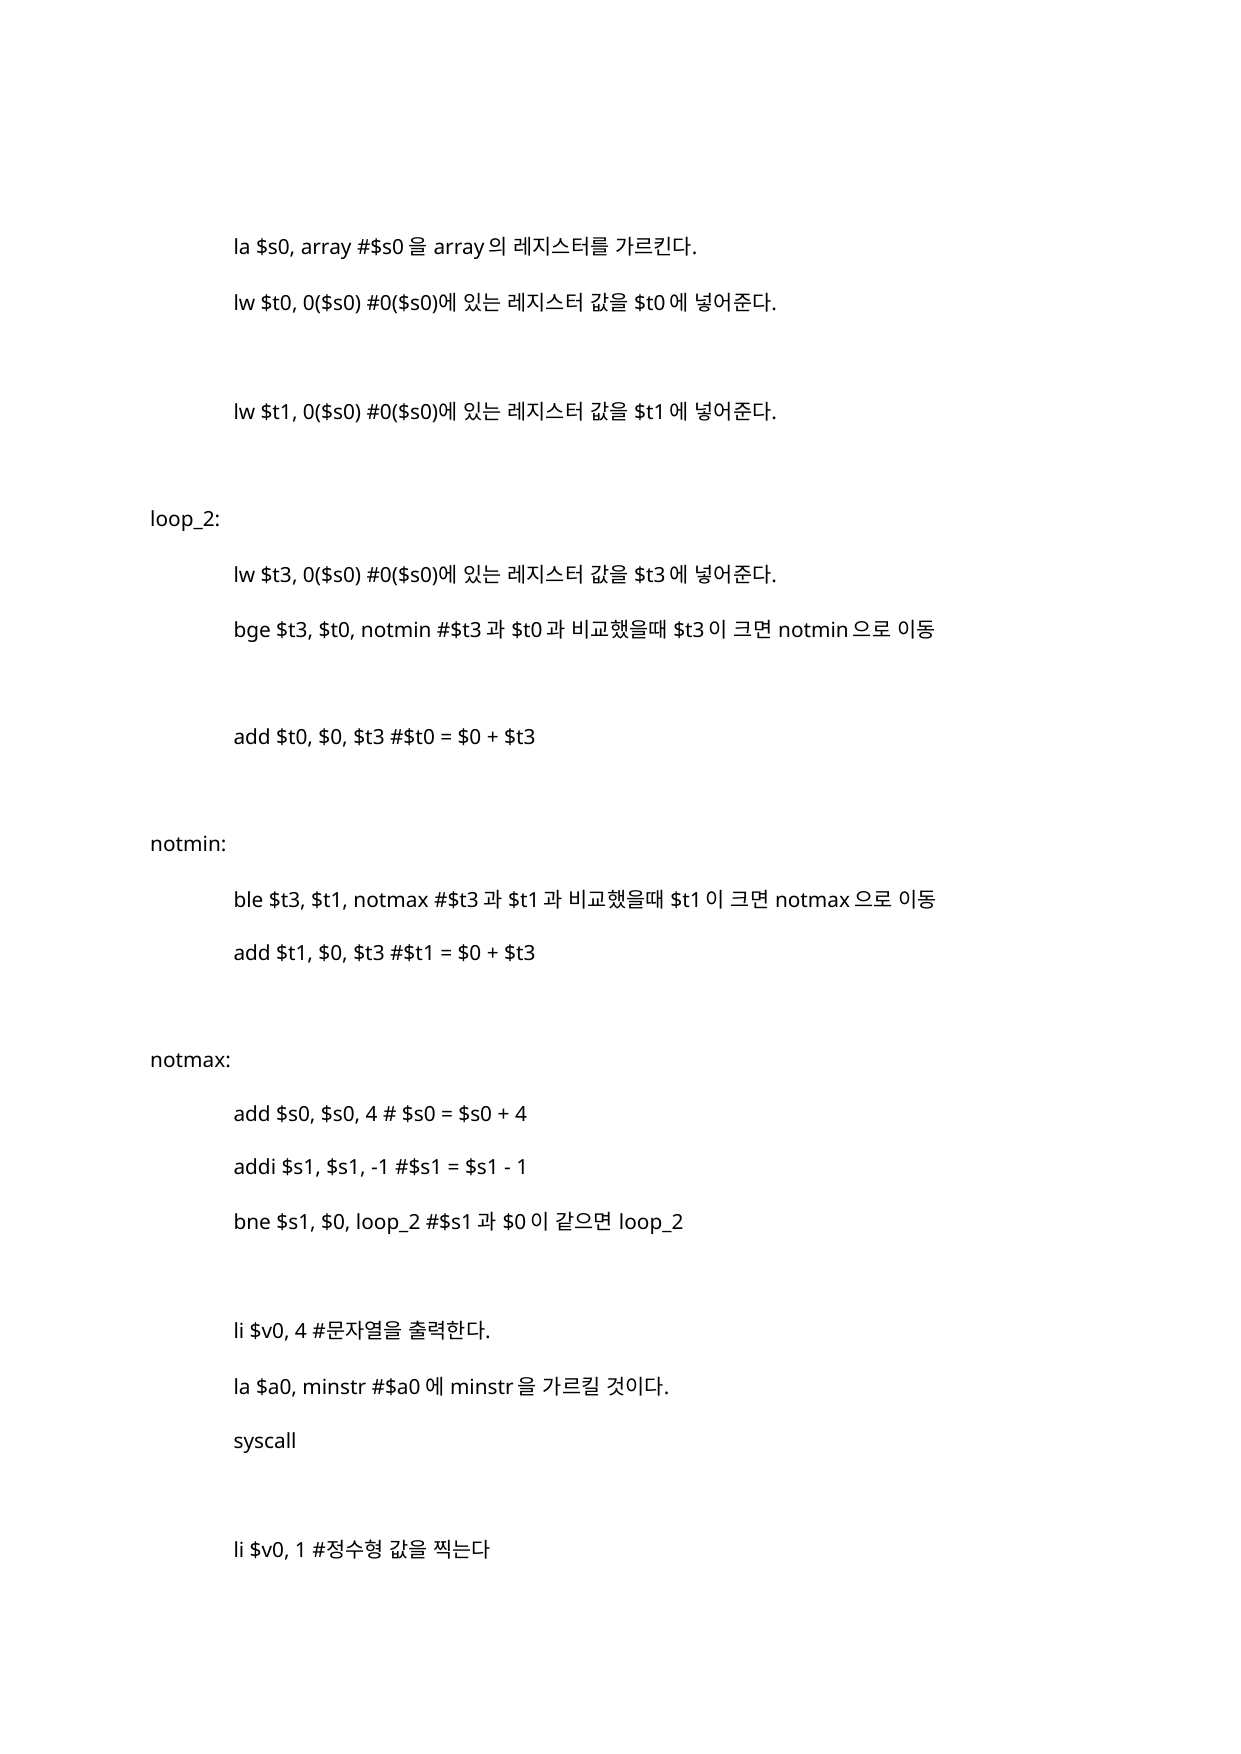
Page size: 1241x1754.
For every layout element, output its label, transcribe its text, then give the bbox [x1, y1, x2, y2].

text add $t0, $0, $t3 #$t0 = $0 + $t3 [150, 722, 1090, 751]
text la $s0, array #$s0을 array의 레지스터를 가르킨다. [150, 231, 1090, 261]
text bne $s1, $0, loop_2 #$s1과 $0이 같으면 loop_2 [150, 1206, 1090, 1236]
text lw $t0, 0($s0) #0($s0)에 있는 레지스터 값을 $t0에 넣어준다. [150, 286, 1090, 317]
text lw $t3, 0($s0) #0($s0)에 있는 레지스터 값을 $t3에 넣어준다. [150, 558, 1090, 588]
text notmax: [150, 1045, 1090, 1074]
text add $t1, $0, $t3 #$t1 = $0 + $t3 [150, 938, 1090, 967]
text bge $t3, $t0, notmin #$t3과 $t0과 비교했을때 $t3이 크면 notmin으로 이동 [150, 613, 1090, 644]
text li $v0, 4 #문자열을 출력한다. [150, 1315, 1090, 1345]
text loop_2: [150, 504, 1090, 533]
text syscall [150, 1426, 1090, 1454]
text add $s0, $s0, 4 # $s0 = $s0 + 4 [150, 1099, 1090, 1127]
text lw $t1, 0($s0) #0($s0)에 있는 레지스터 값을 $t1에 넣어준다. [150, 395, 1090, 426]
text la $a0, minstr #$a0에 minstr을 가르킬 것이다. [150, 1370, 1090, 1401]
text notmin: [150, 829, 1090, 858]
text addi $s1, $s1, -1 #$s1 = $s1 - 1 [150, 1152, 1090, 1181]
text ble $t3, $t1, notmax #$t3과 $t1과 비교했을때 $t1이 크면 notmax으로 이동 [150, 883, 1090, 913]
text li $v0, 1 #정수형 값을 찍는다 [150, 1533, 1090, 1563]
